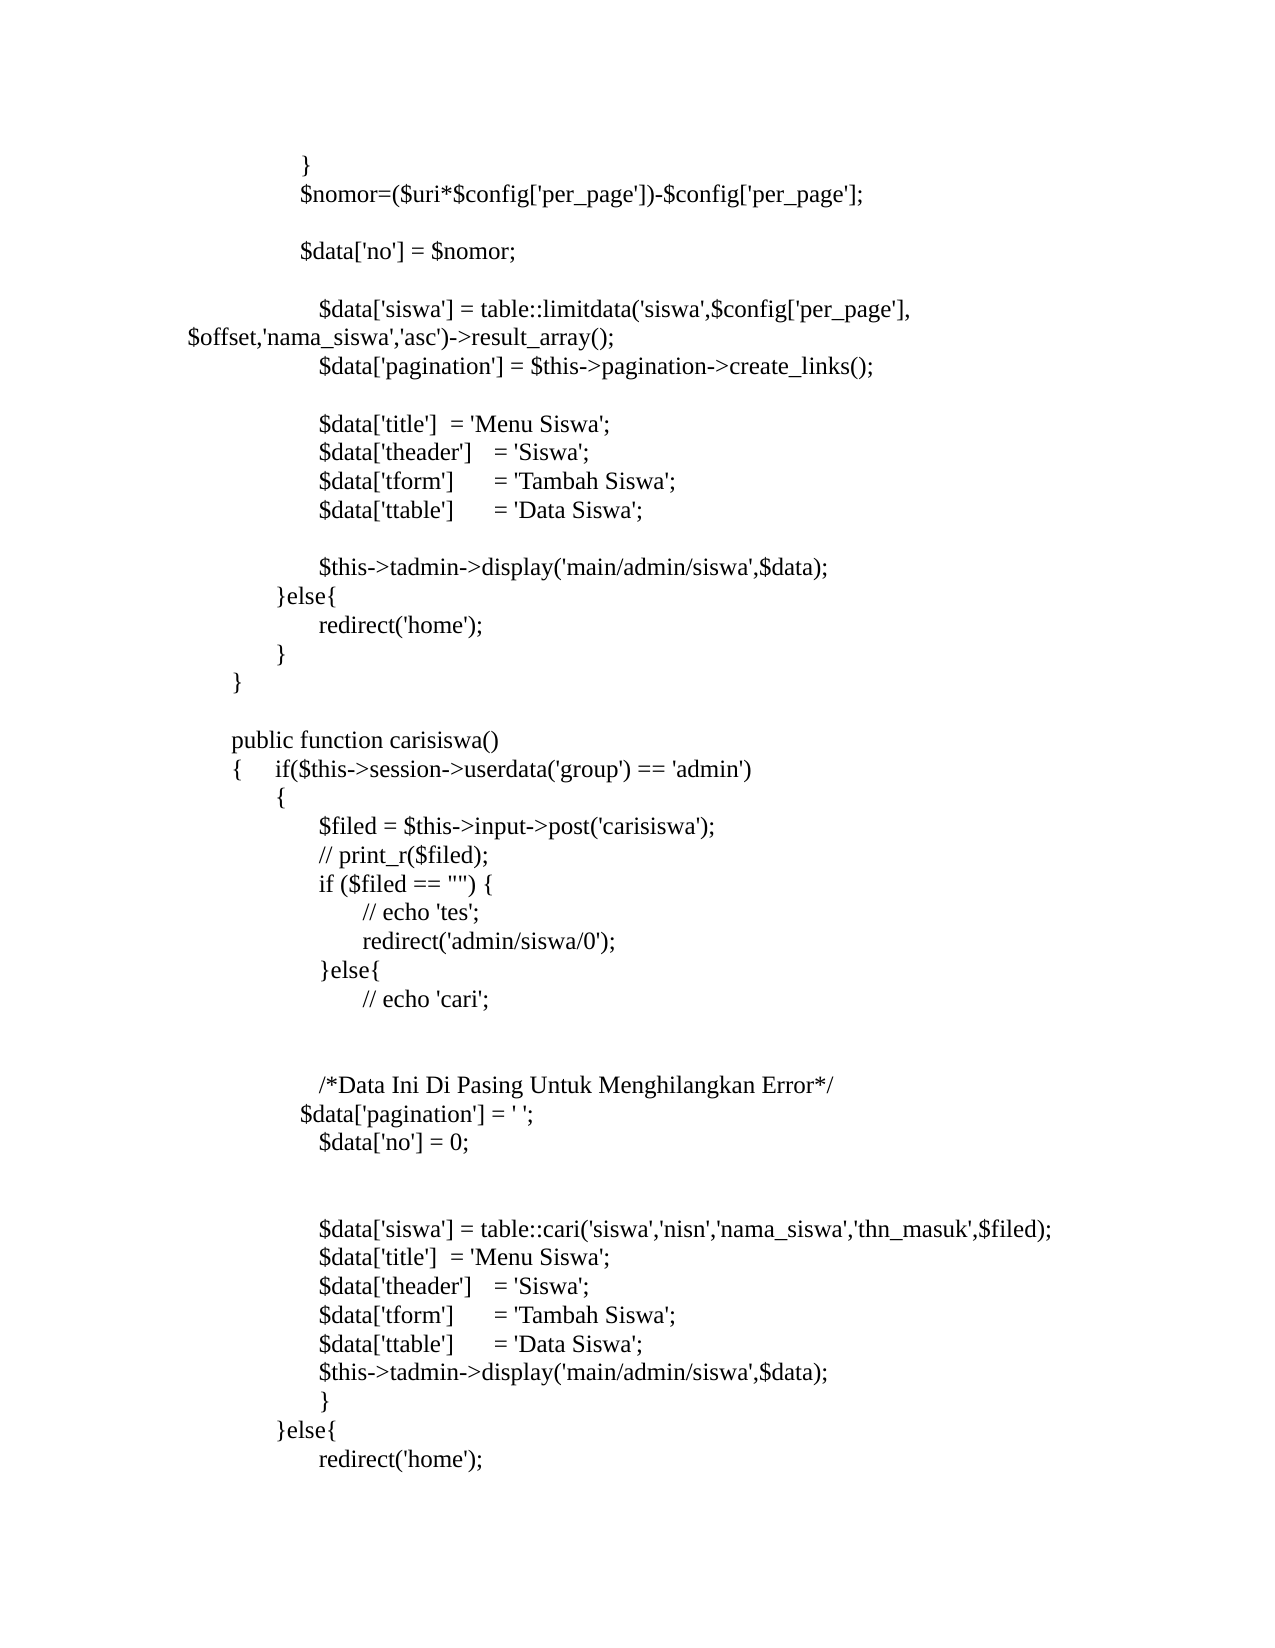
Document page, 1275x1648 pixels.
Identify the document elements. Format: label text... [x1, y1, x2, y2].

text $data['ttable'] = 'Data Siswa'; [187, 495, 1088, 524]
text $nomor=($uri*$config['per_page'])-$config['per_page']; [187, 179, 1088, 207]
text }else{ [187, 955, 1088, 984]
text // echo 'tes'; [187, 897, 1088, 926]
text $filed = $this->input->post('carisiswa'); [187, 811, 1088, 840]
text } [187, 639, 1088, 667]
text } [187, 667, 1088, 696]
text $this->tadmin->display('main/admin/siswa',$data); [187, 1357, 1088, 1386]
text } [187, 1386, 1088, 1415]
text $data['title'] = 'Menu Siswa'; [187, 1242, 1088, 1271]
text $data['tform'] = 'Tambah Siswa'; [187, 1300, 1088, 1329]
text $data['ttable'] = 'Data Siswa'; [187, 1329, 1088, 1357]
text redirect('home'); [187, 1444, 1088, 1472]
text }else{ [187, 581, 1088, 610]
text $data['no'] = $nomor; [187, 236, 1088, 265]
text redirect('admin/siswa/0'); [187, 926, 1088, 955]
text { if($this->session->userdata('group') == 'admin') [187, 754, 1088, 782]
text $data['siswa'] = table::limitdata('siswa',$config['per_page'],$offset,'nama_siswa','asc')->result_array(); [187, 294, 1088, 351]
text $data['theader'] = 'Siswa'; [187, 1271, 1088, 1300]
text $data['siswa'] = table::cari('siswa','nisn','nama_siswa','thn_masuk',$filed); [187, 1214, 1088, 1242]
text } [187, 150, 1088, 179]
text /*Data Ini Di Pasing Untuk Menghilangkan Error*/ [187, 1070, 1088, 1099]
text $data['no'] = 0; [187, 1127, 1088, 1156]
text $data['theader'] = 'Siswa'; [187, 437, 1088, 466]
text // echo 'cari'; [187, 984, 1088, 1012]
text $data['tform'] = 'Tambah Siswa'; [187, 466, 1088, 495]
text { [187, 782, 1088, 811]
text redirect('home'); [187, 610, 1088, 639]
text public function carisiswa() [187, 725, 1088, 754]
text }else{ [187, 1415, 1088, 1444]
text $data['pagination'] = ' '; [187, 1099, 1088, 1127]
text $data['title'] = 'Menu Siswa'; [187, 409, 1088, 437]
text $this->tadmin->display('main/admin/siswa',$data); [187, 552, 1088, 581]
text $data['pagination'] = $this->pagination->create_links(); [187, 351, 1088, 380]
text if ($filed == "") { [187, 869, 1088, 897]
text // print_r($filed); [187, 840, 1088, 869]
